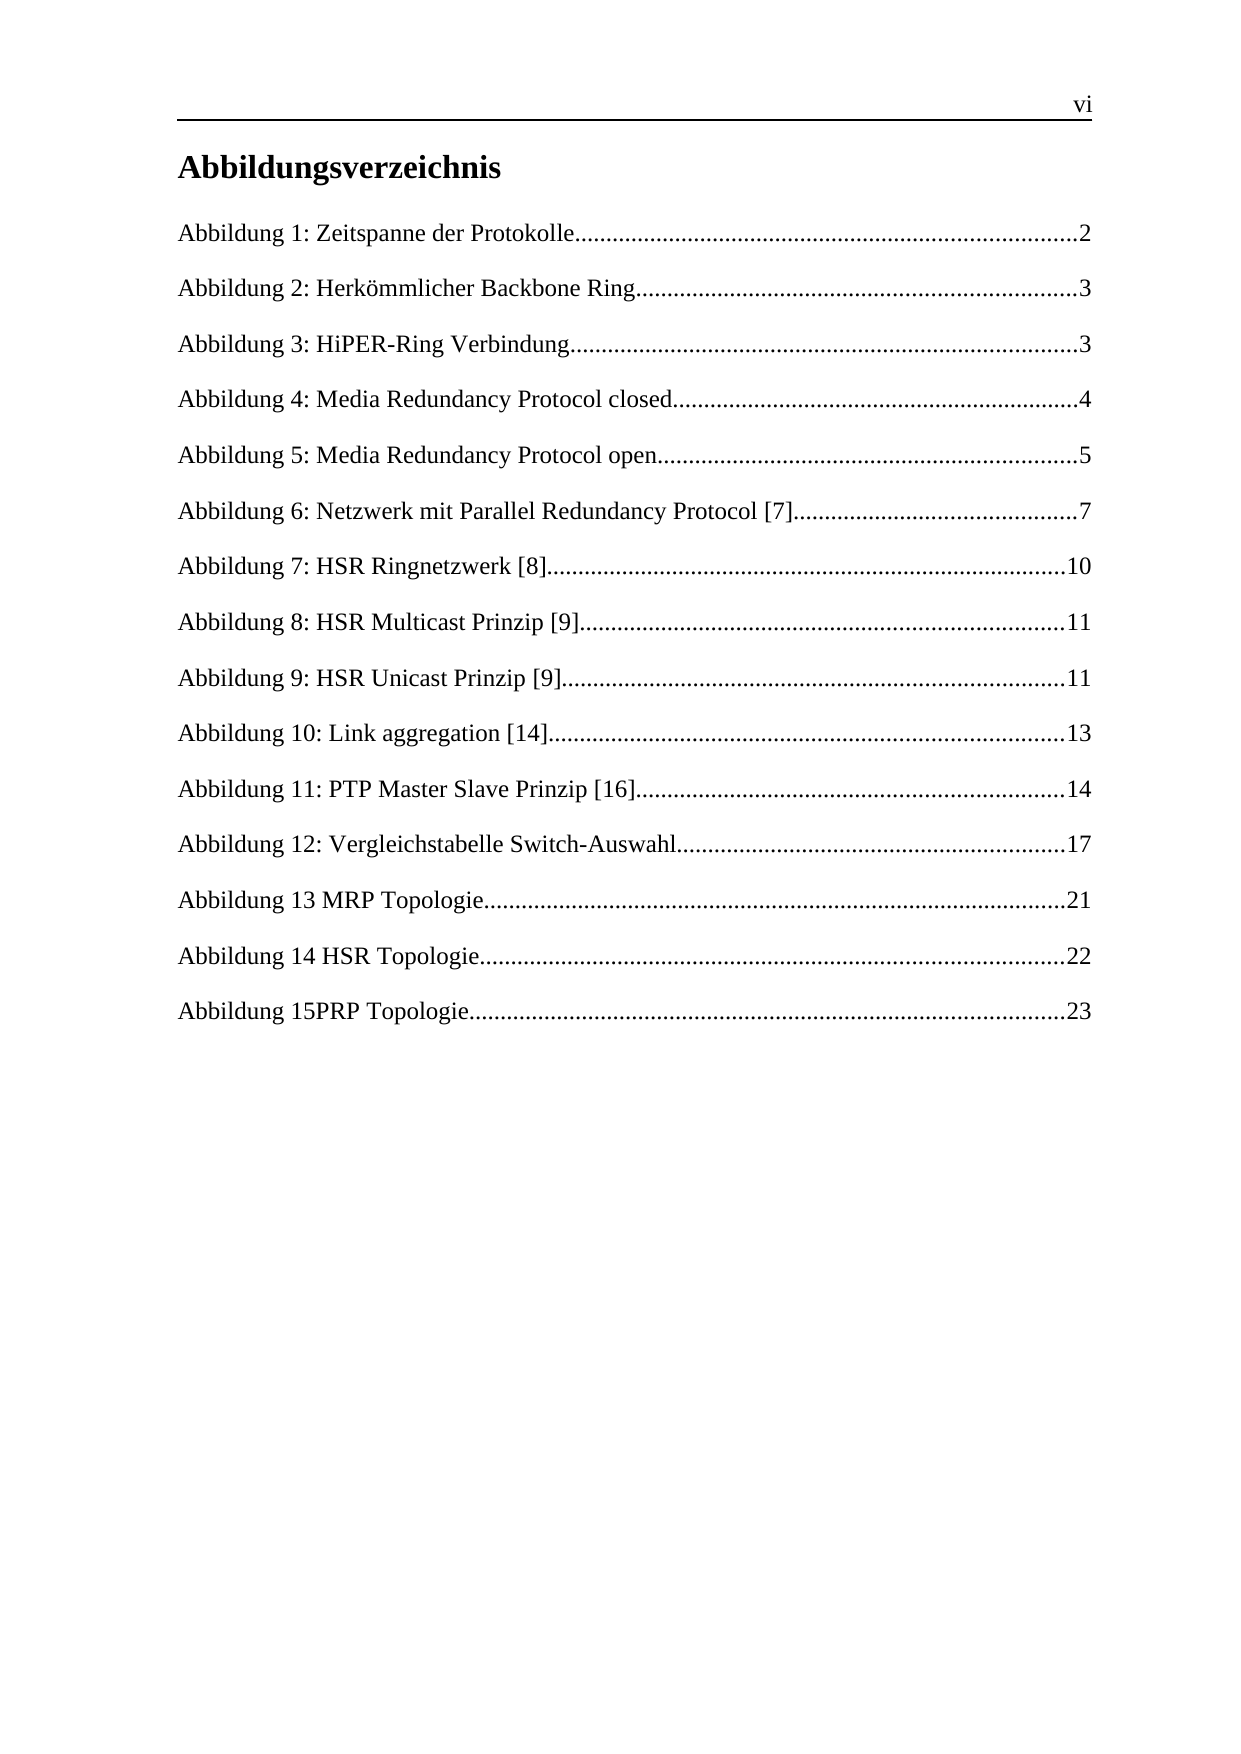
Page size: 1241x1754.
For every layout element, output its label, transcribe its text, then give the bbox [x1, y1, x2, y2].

text Abbildung 12: Vergleichstabelle Switch-Auswahl 17 [177, 829, 1092, 858]
text Abbildung 6: Netzwerk mit Parallel Redundancy Protocol [7] 7 [177, 496, 1092, 524]
text Abbildung 4: Media Redundancy Protocol closed 4 [177, 384, 1092, 413]
text Abbildung 7: HSR Ringnetzwerk [8] 10 [177, 551, 1092, 580]
text Abbildungsverzeichnis [177, 148, 1092, 186]
text Abbildung 15PRP Topologie 23 [177, 996, 1092, 1025]
text Abbildung 9: HSR Unicast Prinzip [9] 11 [177, 663, 1092, 691]
text Abbildung 1: Zeitspanne der Protokolle 2 [177, 218, 1092, 246]
text Abbildung 8: HSR Multicast Prinzip [9] 11 [177, 607, 1092, 636]
text Abbildung 13 MRP Topologie 21 [177, 885, 1092, 914]
text Abbildung 14 HSR Topologie 22 [177, 941, 1092, 969]
text Abbildung 10: Link aggregation [14] 13 [177, 718, 1092, 747]
text Abbildung 2: Herkömmlicher Backbone Ring 3 [177, 273, 1092, 302]
text Abbildung 5: Media Redundancy Protocol open 5 [177, 440, 1092, 469]
text Abbildung 11: PTP Master Slave Prinzip [16] 14 [177, 774, 1092, 803]
text Abbildung 3: HiPER-Ring Verbindung 3 [177, 329, 1092, 358]
